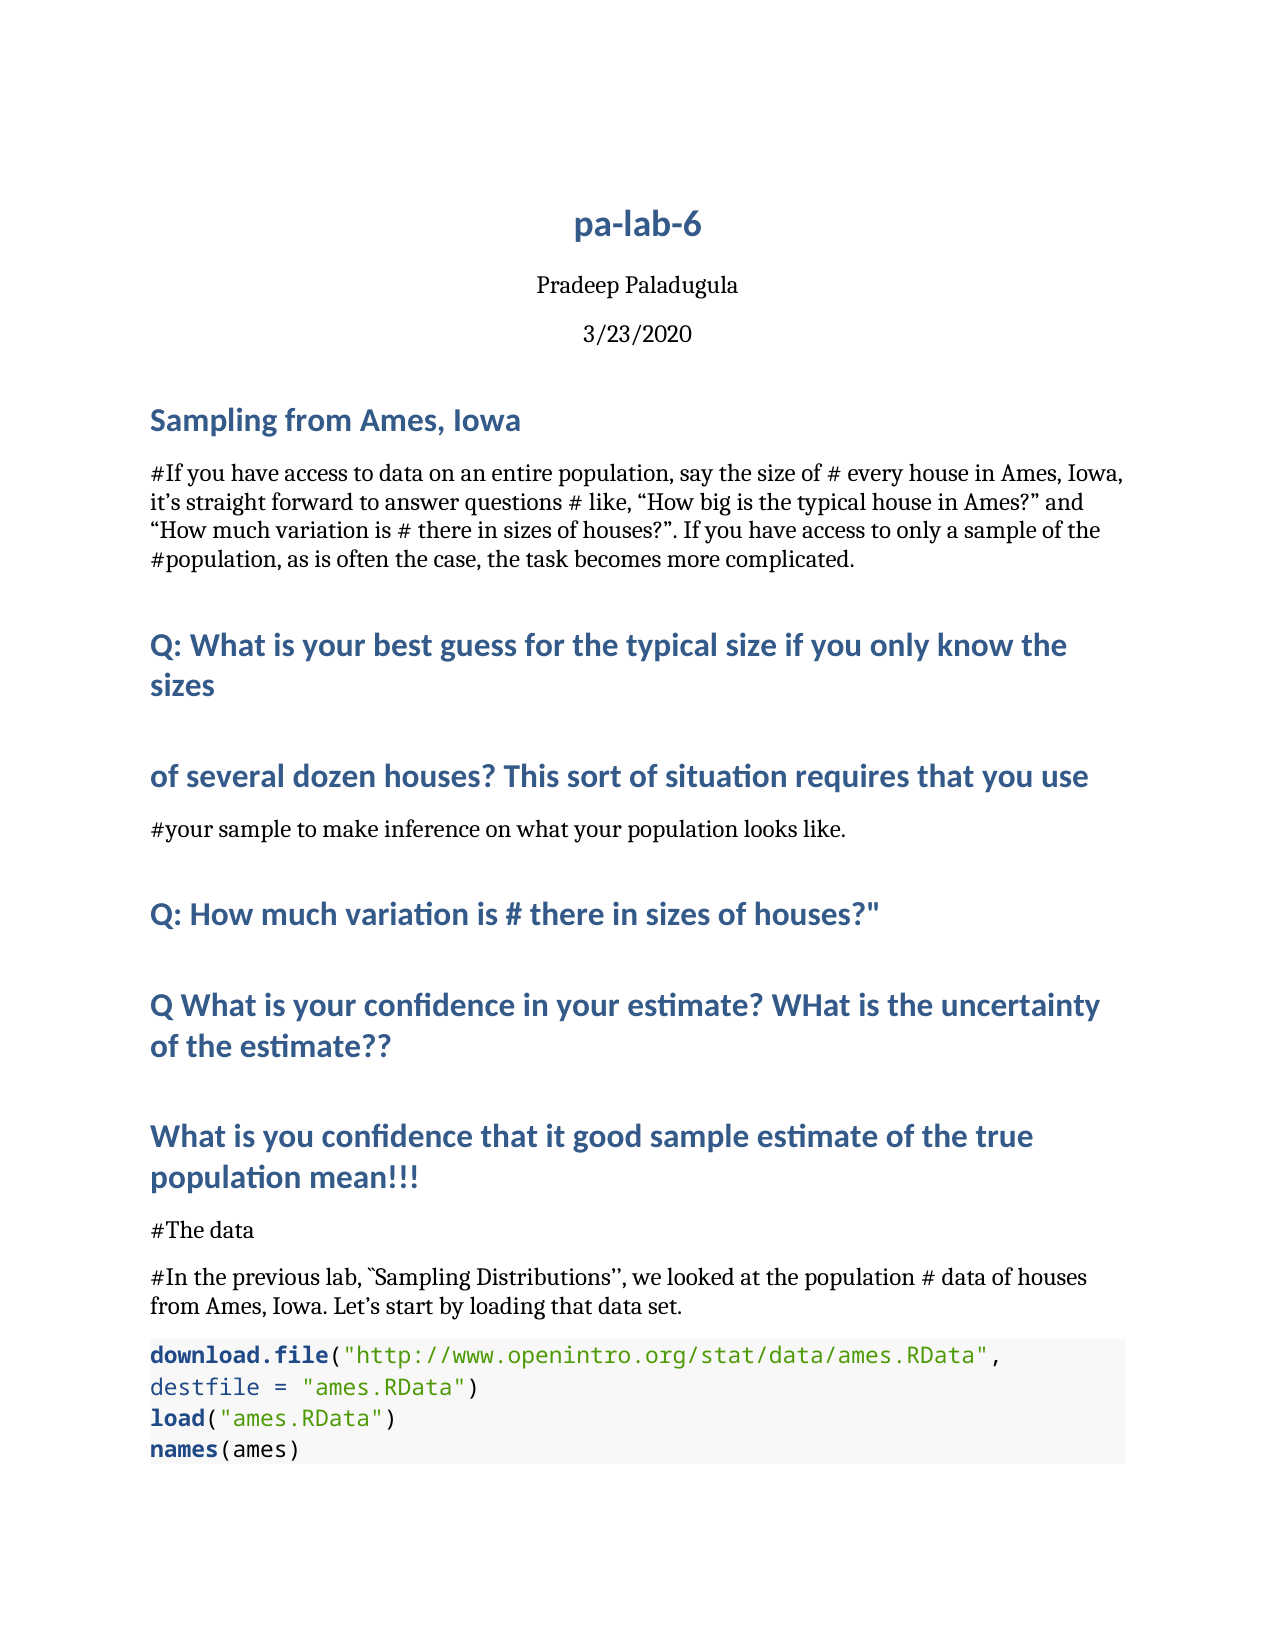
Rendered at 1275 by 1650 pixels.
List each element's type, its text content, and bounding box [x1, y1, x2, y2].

text #The data [150, 1216, 1125, 1244]
text #If you have access to data on an entire population, say the size of # every house in Ames, Iowa, it’s straight forward to answer questions # like, “How big is the typical house in Ames?” and “How much variation is # there in sizes of houses?”. If you have access to only a sample of the #population, as is often the case, the task becomes more complicated. [150, 459, 1125, 574]
subtitle Sampling from Ames, Iowa [150, 399, 1125, 440]
subtitle Q What is your confidence in your estimate? WHat is the uncertainty of the estimate?? [150, 984, 1125, 1066]
subtitle Q: How much variation is # there in sizes of houses?" [150, 893, 1125, 934]
subtitle Q: What is your best guess for the typical size if you only know the sizes [150, 624, 1125, 705]
text download.file("http://www.openintro.org/stat/data/ames.RData", destfile = "ames.RData") load("ames.RData") names(ames) [150, 1339, 1125, 1464]
text #In the previous lab, ``Sampling Distributions’’, we looked at the population # data of houses from Ames, Iowa. Let’s start by loading that data set. [150, 1263, 1125, 1321]
text #your sample to make inference on what your population looks like. [150, 814, 1125, 843]
title pa-lab-6 [150, 200, 1125, 246]
subtitle of several dozen houses? This sort of situation requires that you use [150, 755, 1125, 796]
text 3/23/2020 [150, 320, 1125, 349]
text Pradeep Paladugula [150, 271, 1125, 299]
subtitle What is you confidence that it good sample estimate of the true population mean!!! [150, 1116, 1125, 1197]
